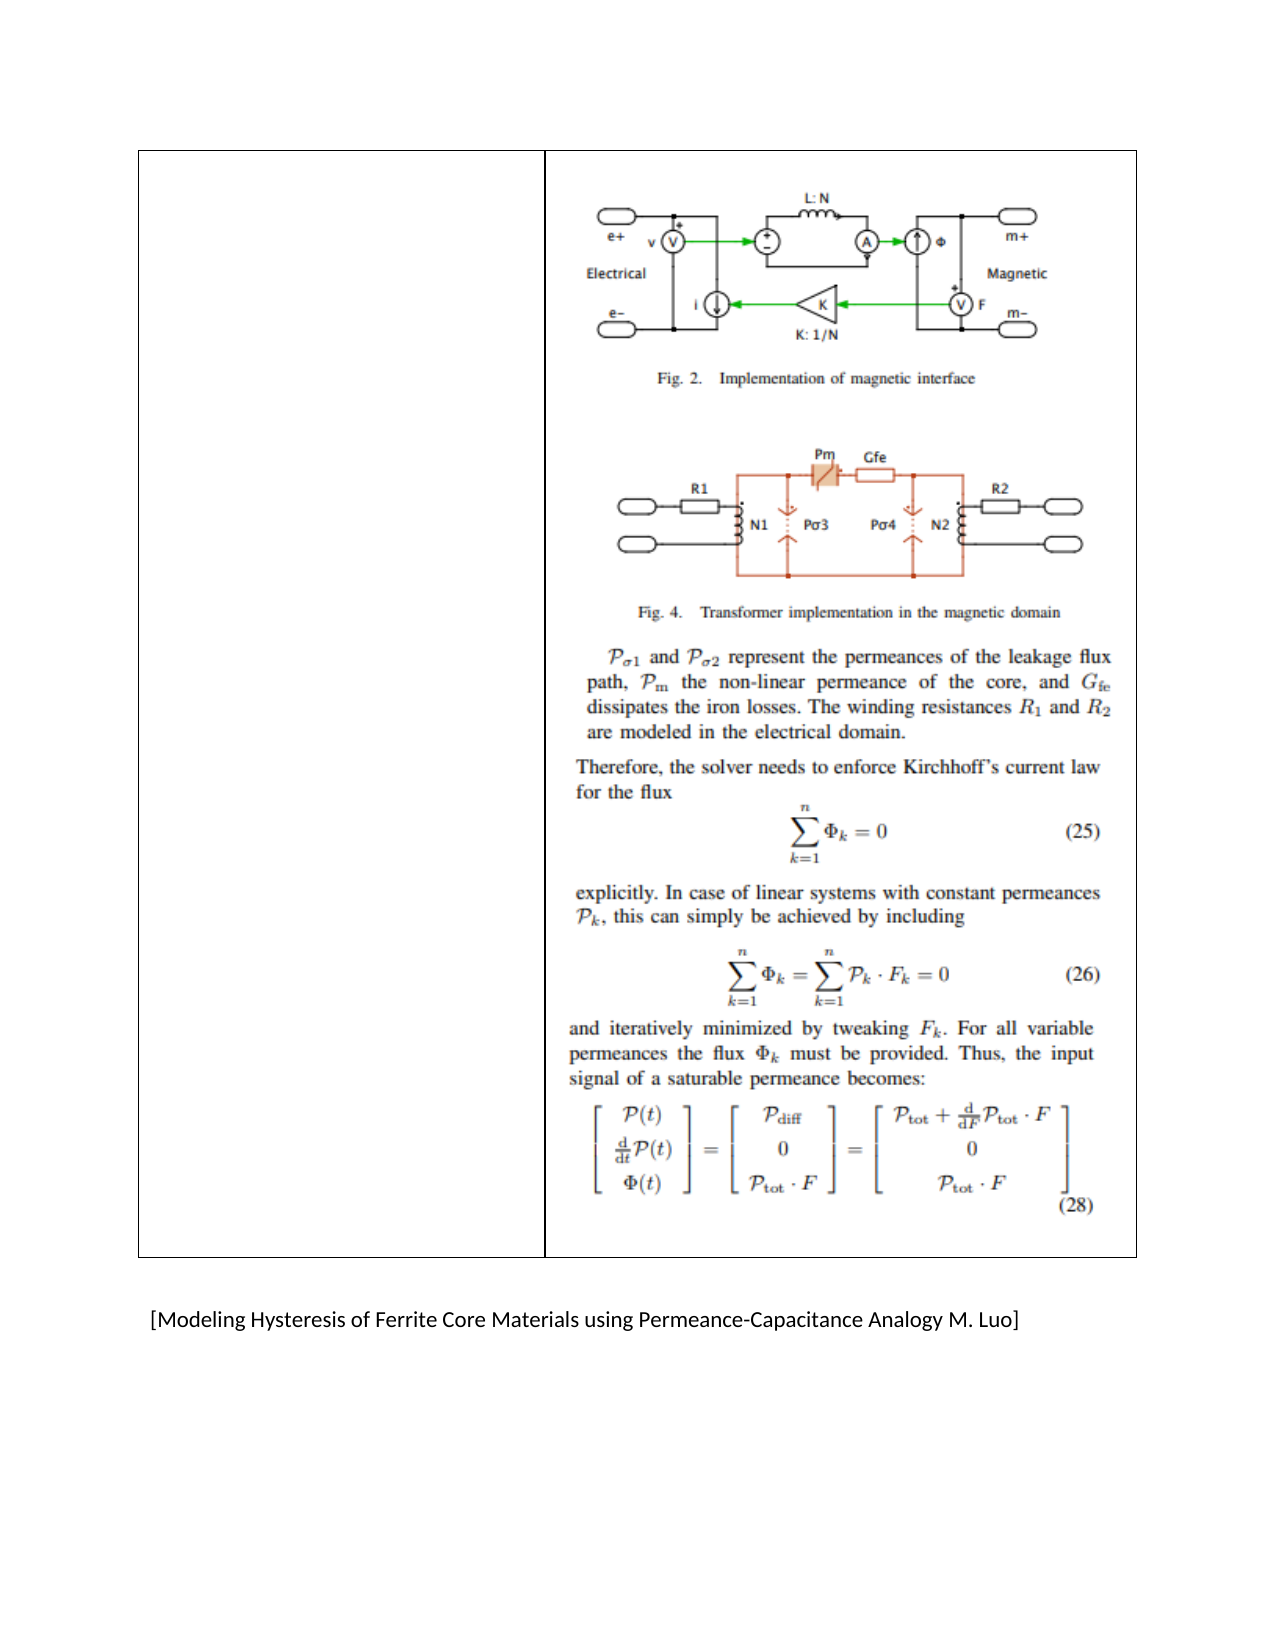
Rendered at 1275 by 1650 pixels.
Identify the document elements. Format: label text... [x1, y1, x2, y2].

picture [556, 426, 1125, 1229]
table_header [139, 151, 544, 1257]
picture [556, 151, 1074, 398]
table_header [546, 151, 1136, 1257]
text [Modeling Hysteresis of Ferrite Core Materials using Permeance-Capacitance Analogy M. Luo] [150, 1305, 1125, 1333]
